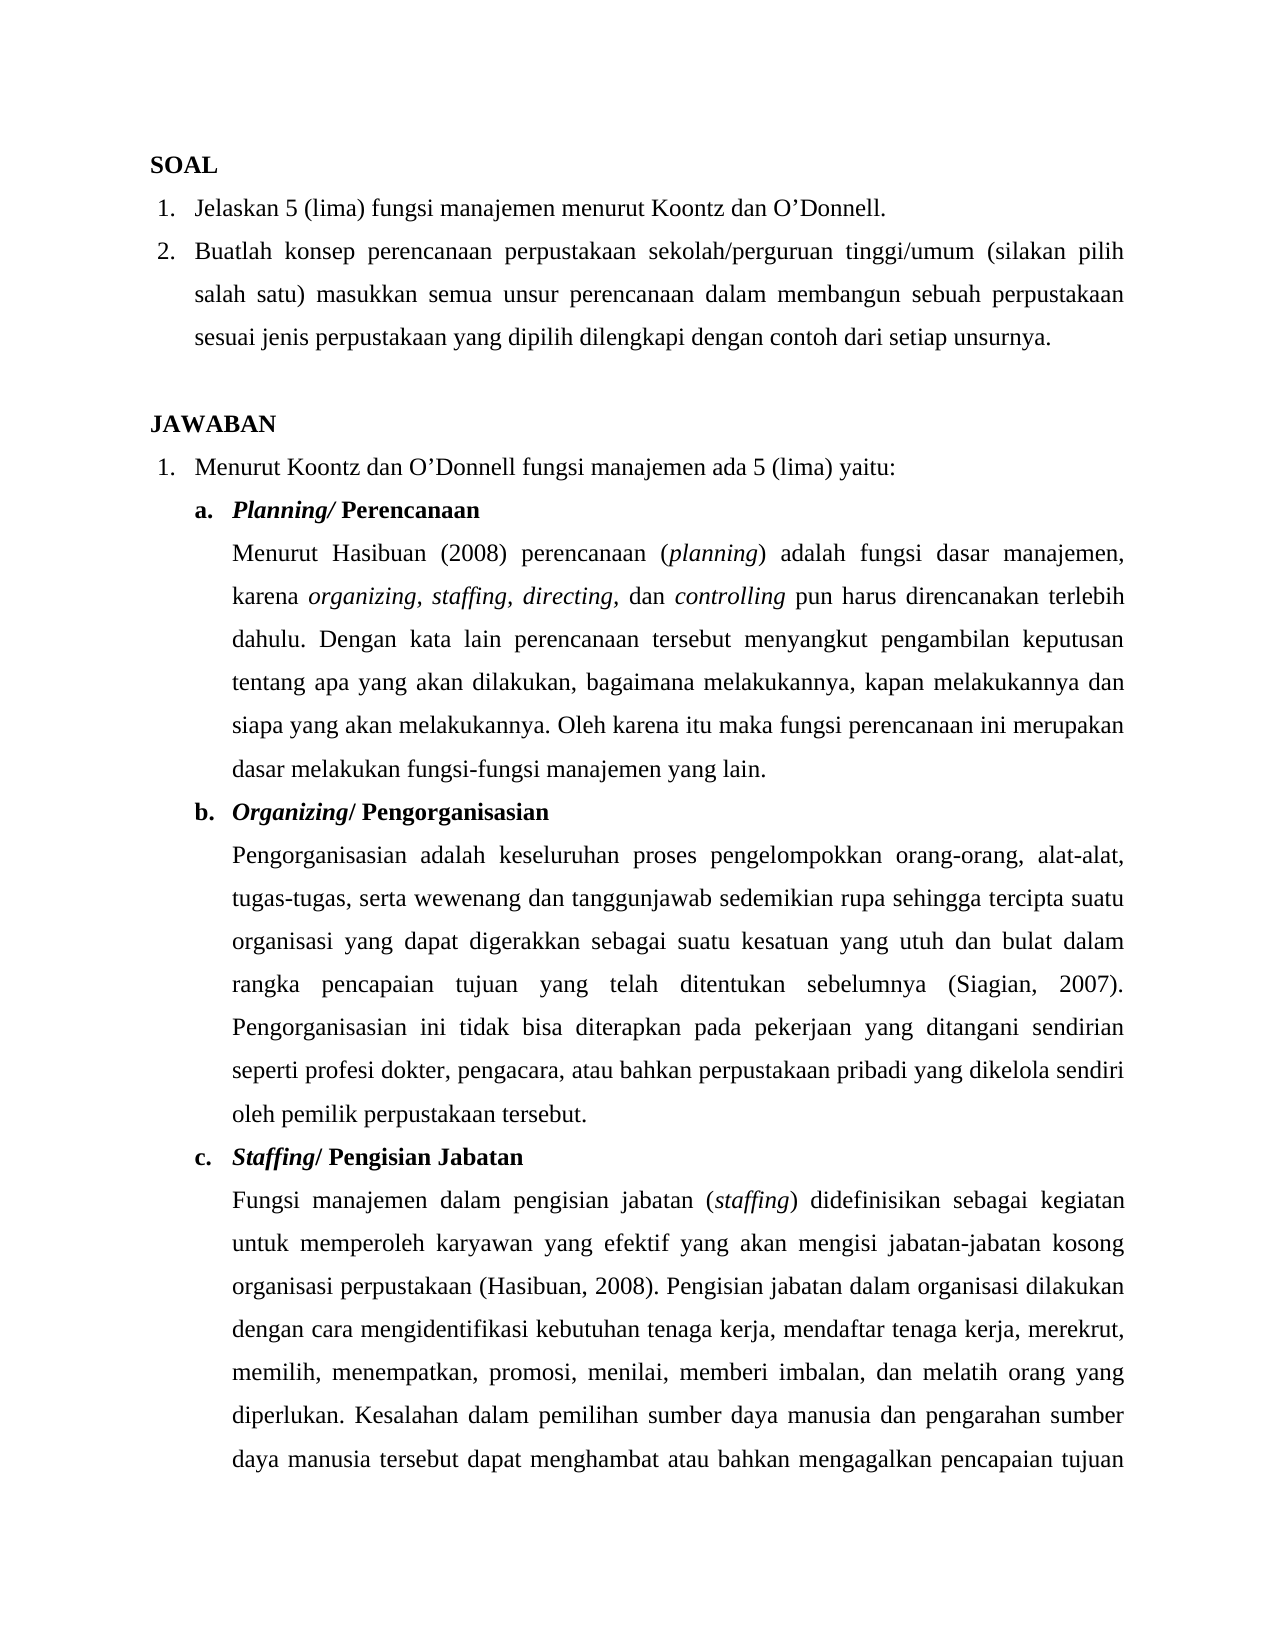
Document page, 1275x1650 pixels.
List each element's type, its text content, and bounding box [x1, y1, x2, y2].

text Pengorganisasian adalah keseluruhan proses pengelompokkan orang-orang, alat-alat, tugas-tugas, serta wewenang dan tanggunjawab sedemikian rupa sehingga tercipta suatu organisasi yang dapat digerakkan sebagai suatu kesatuan yang utuh dan bulat dalam rangka pencapaian tujuan yang telah ditentukan sebelumnya (Siagian, 2007). Pengorganisasian ini tidak bisa diterapkan pada pekerjaan yang ditangani sendirian seperti profesi dokter, pengacara, atau bahkan perpustakaan pribadi yang dikelola sendiri oleh pemilik perpustakaan tersebut. [232, 840, 1125, 1127]
list Menurut Koontz dan O’Donnell fungsi manajemen ada 5 (lima) yaitu: [157, 452, 1125, 481]
text Menurut Hasibuan (2008) perencanaan (planning) adalah fungsi dasar manajemen, karena organizing, staffing, directing, dan controlling pun harus direncanakan terlebih dahulu. Dengan kata lain perencanaan tersebut menyangkut pengambilan keputusan tentang apa yang akan dilakukan, bagaimana melakukannya, kapan melakukannya dan siapa yang akan melakukannya. Oleh karena itu maka fungsi perencanaan ini merupakan dasar melakukan fungsi-fungsi manajemen yang lain. [232, 538, 1125, 782]
list Jelaskan 5 (lima) fungsi manajemen menurut Koontz dan O’Donnell. [157, 193, 1125, 222]
list Organizing/ Pengorganisasian [194, 797, 1125, 826]
list Staffing/ Pengisian Jabatan [194, 1142, 1125, 1171]
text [232, 1185, 1125, 1472]
text SOAL [150, 150, 1125, 179]
text JAWABAN [150, 409, 1125, 437]
list Planning/ Perencanaan [194, 495, 1125, 524]
list Buatlah konsep perencanaan perpustakaan sekolah/perguruan tinggi/umum (silakan pilih salah satu) masukkan semua unsur perencanaan dalam membangun sebuah perpustakaan sesuai jenis perpustakaan yang dipilih dilengkapi dengan contoh dari setiap unsurnya. [157, 236, 1125, 351]
